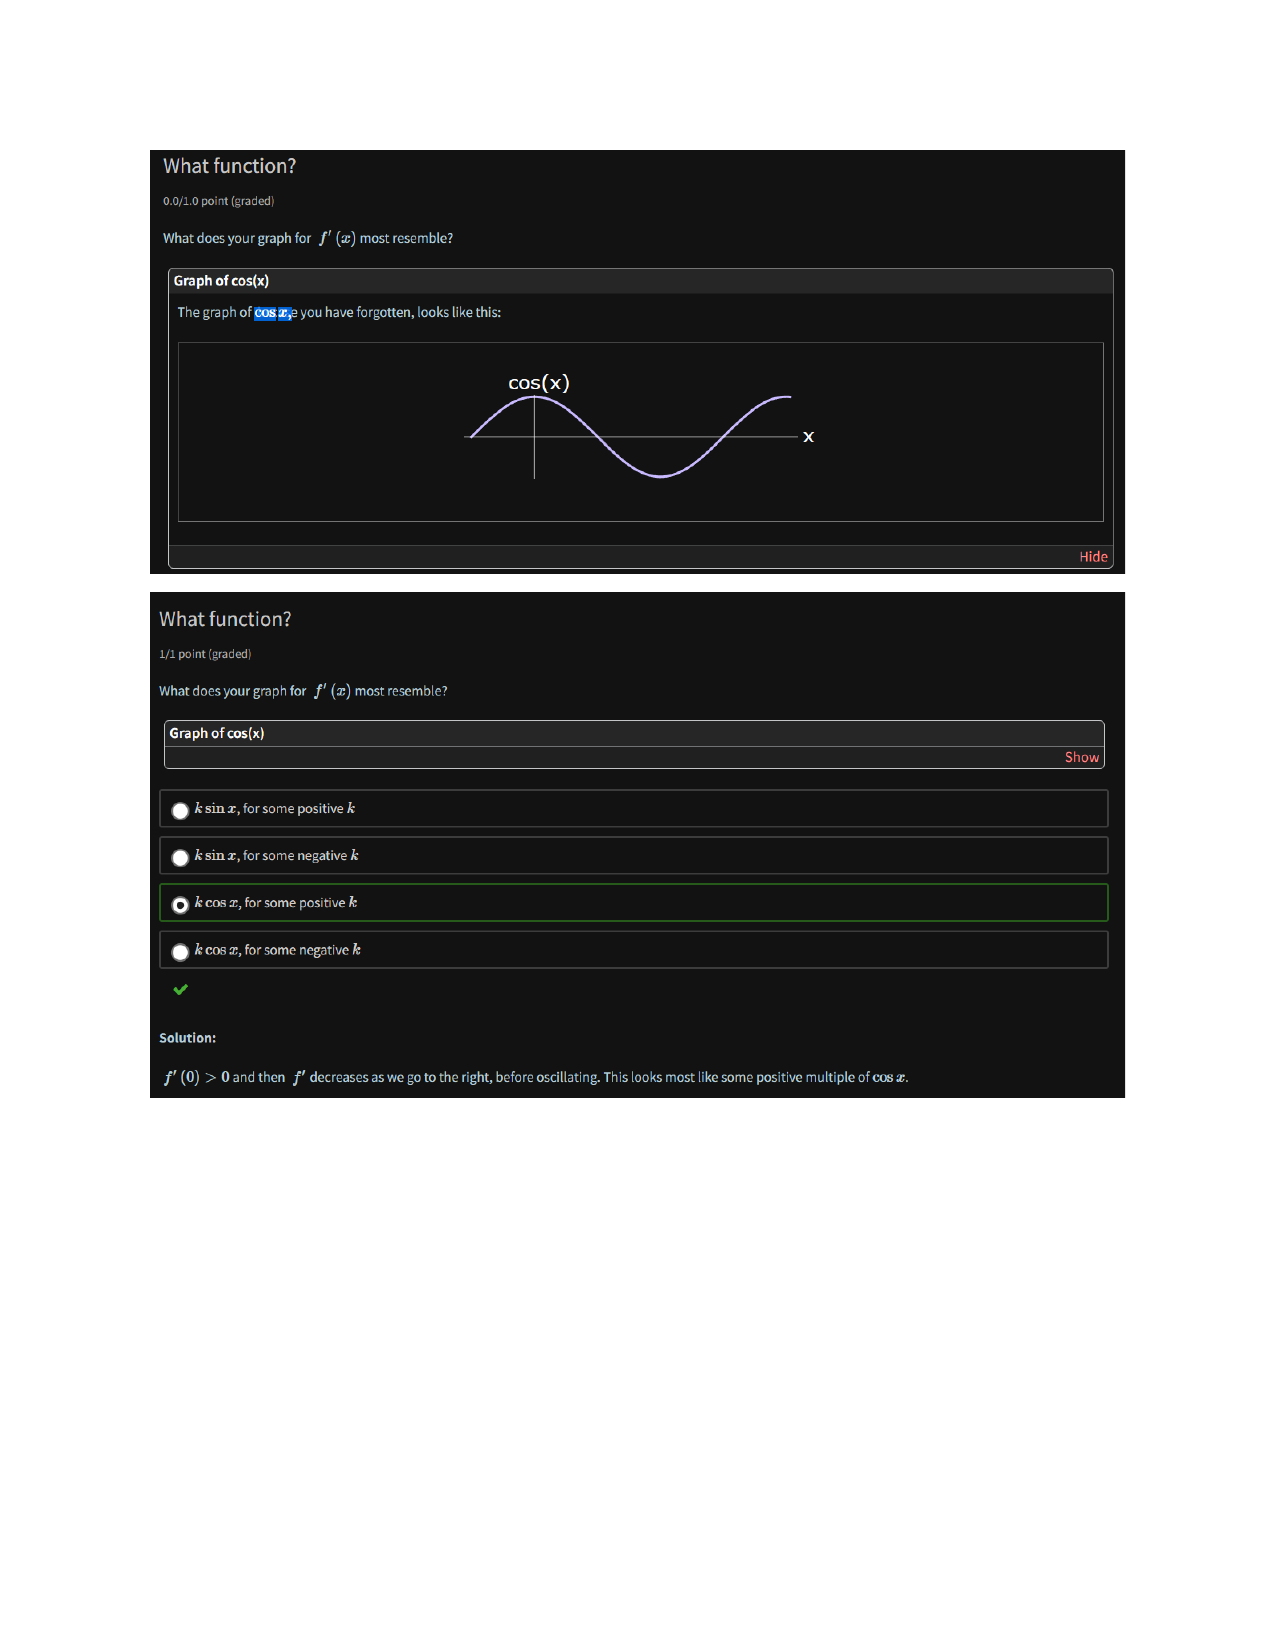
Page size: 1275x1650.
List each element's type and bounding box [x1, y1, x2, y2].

picture [150, 592, 1125, 1098]
picture [150, 150, 1125, 574]
